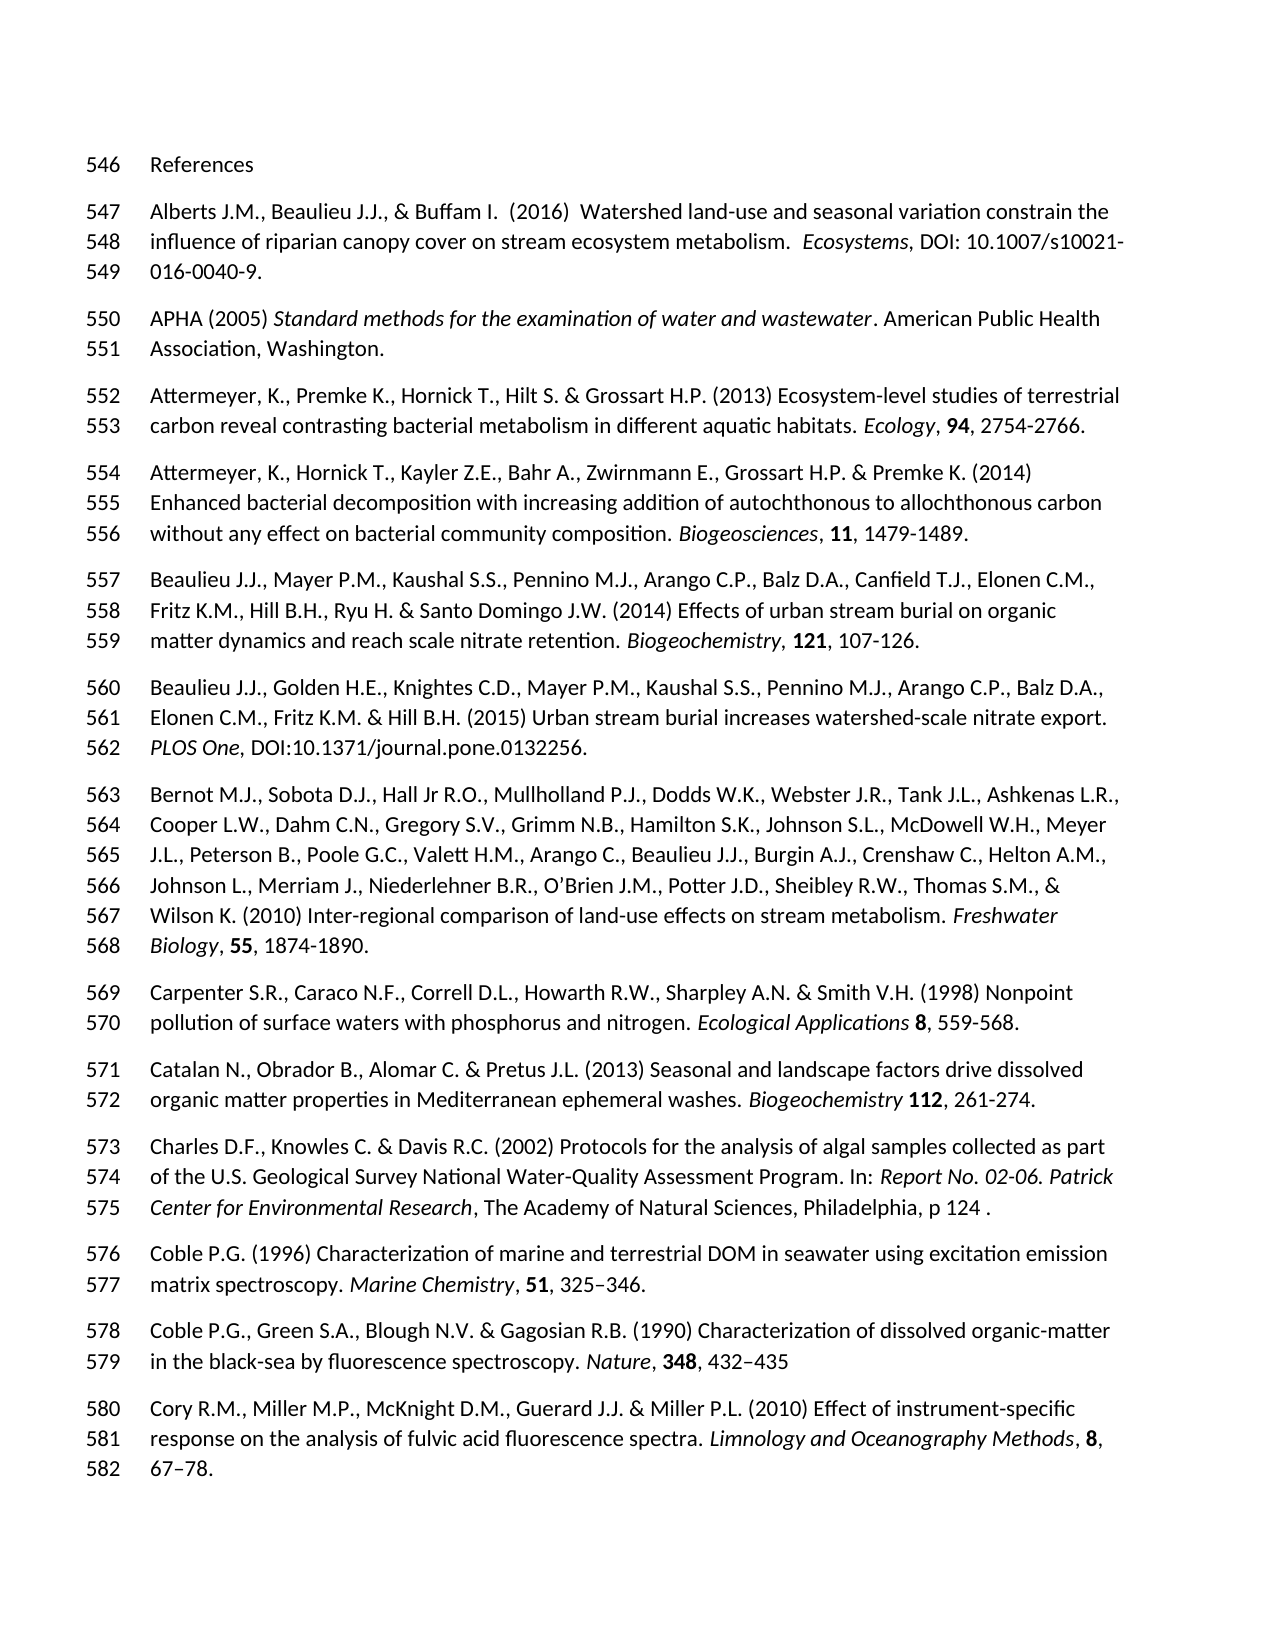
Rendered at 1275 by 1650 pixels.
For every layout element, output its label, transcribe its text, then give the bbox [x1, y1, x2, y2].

text References [150, 150, 1125, 178]
text Alberts J.M., Beaulieu J.J., & Buffam I. (2016) Watershed land-use and seasonal variation constrain the influence of riparian canopy cover on stream ecosystem metabolism. Ecosystems, DOI: 10.1007/s10021-016-0040-9. [150, 197, 1125, 285]
text Attermeyer, K., Hornick T., Kayler Z.E., Bahr A., Zwirnmann E., Grossart H.P. & Premke K. (2014) Enhanced bacterial decomposition with increasing addition of autochthonous to allochthonous carbon without any effect on bacterial community composition. Biogeosciences, 11, 1479-1489. [150, 458, 1125, 547]
text Beaulieu J.J., Mayer P.M., Kaushal S.S., Pennino M.J., Arango C.P., Balz D.A., Canfield T.J., Elonen C.M., Fritz K.M., Hill B.H., Ryu H. & Santo Domingo J.W. (2014) Effects of urban stream burial on organic matter dynamics and reach scale nitrate retention. Biogeochemistry, 121, 107-126. [150, 566, 1125, 654]
text Cory R.M., Miller M.P., McKnight D.M., Guerard J.J. & Miller P.L. (2010) Effect of instrument-specific response on the analysis of fulvic acid fluorescence spectra. Limnology and Oceanography Methods, 8, 67–78. [150, 1394, 1125, 1482]
text Attermeyer, K., Premke K., Hornick T., Hilt S. & Grossart H.P. (2013) Ecosystem-level studies of terrestrial carbon reveal contrasting bacterial metabolism in different aquatic habitats. Ecology, 94, 2754-2766. [150, 381, 1125, 439]
text APHA (2005) Standard methods for the examination of water and wastewater. American Public Health Association, Washington. [150, 304, 1125, 362]
text Bernot M.J., Sobota D.J., Hall Jr R.O., Mullholland P.J., Dodds W.K., Webster J.R., Tank J.L., Ashkenas L.R., Cooper L.W., Dahm C.N., Gregory S.V., Grimm N.B., Hamilton S.K., Johnson S.L., McDowell W.H., Meyer J.L., Peterson B., Poole G.C., Valett H.M., Arango C., Beaulieu J.J., Burgin A.J., Crenshaw C., Helton A.M., Johnson L., Merriam J., Niederlehner B.R., O’Brien J.M., Potter J.D., Sheibley R.W., Thomas S.M., & Wilson K. (2010) Inter-regional comparison of land-use effects on stream metabolism. Freshwater Biology, 55, 1874-1890. [150, 780, 1125, 959]
text Beaulieu J.J., Golden H.E., Knightes C.D., Mayer P.M., Kaushal S.S., Pennino M.J., Arango C.P., Balz D.A., Elonen C.M., Fritz K.M. & Hill B.H. (2015) Urban stream burial increases watershed-scale nitrate export. PLOS One, DOI:10.1371/journal.pone.0132256. [150, 673, 1125, 761]
text Coble P.G. (1996) Characterization of marine and terrestrial DOM in seawater using excitation emission matrix spectroscopy. Marine Chemistry, 51, 325–346. [150, 1239, 1125, 1298]
text Charles D.F., Knowles C. & Davis R.C. (2002) Protocols for the analysis of algal samples collected as part of the U.S. Geological Survey National Water-Quality Assessment Program. In: Report No. 02-06. Patrick Center for Environmental Research, The Academy of Natural Sciences, Philadelphia, p 124 . [150, 1132, 1125, 1221]
text Carpenter S.R., Caraco N.F., Correll D.L., Howarth R.W., Sharpley A.N. & Smith V.H. (1998) Nonpoint pollution of surface waters with phosphorus and nitrogen. Ecological Applications 8, 559-568. [150, 978, 1125, 1036]
text Coble P.G., Green S.A., Blough N.V. & Gagosian R.B. (1990) Characterization of dissolved organic-matter in the black-sea by fluorescence spectroscopy. Nature, 348, 432–435 [150, 1317, 1125, 1375]
text Catalan N., Obrador B., Alomar C. & Pretus J.L. (2013) Seasonal and landscape factors drive dissolved organic matter properties in Mediterranean ephemeral washes. Biogeochemistry 112, 261-274. [150, 1055, 1125, 1113]
